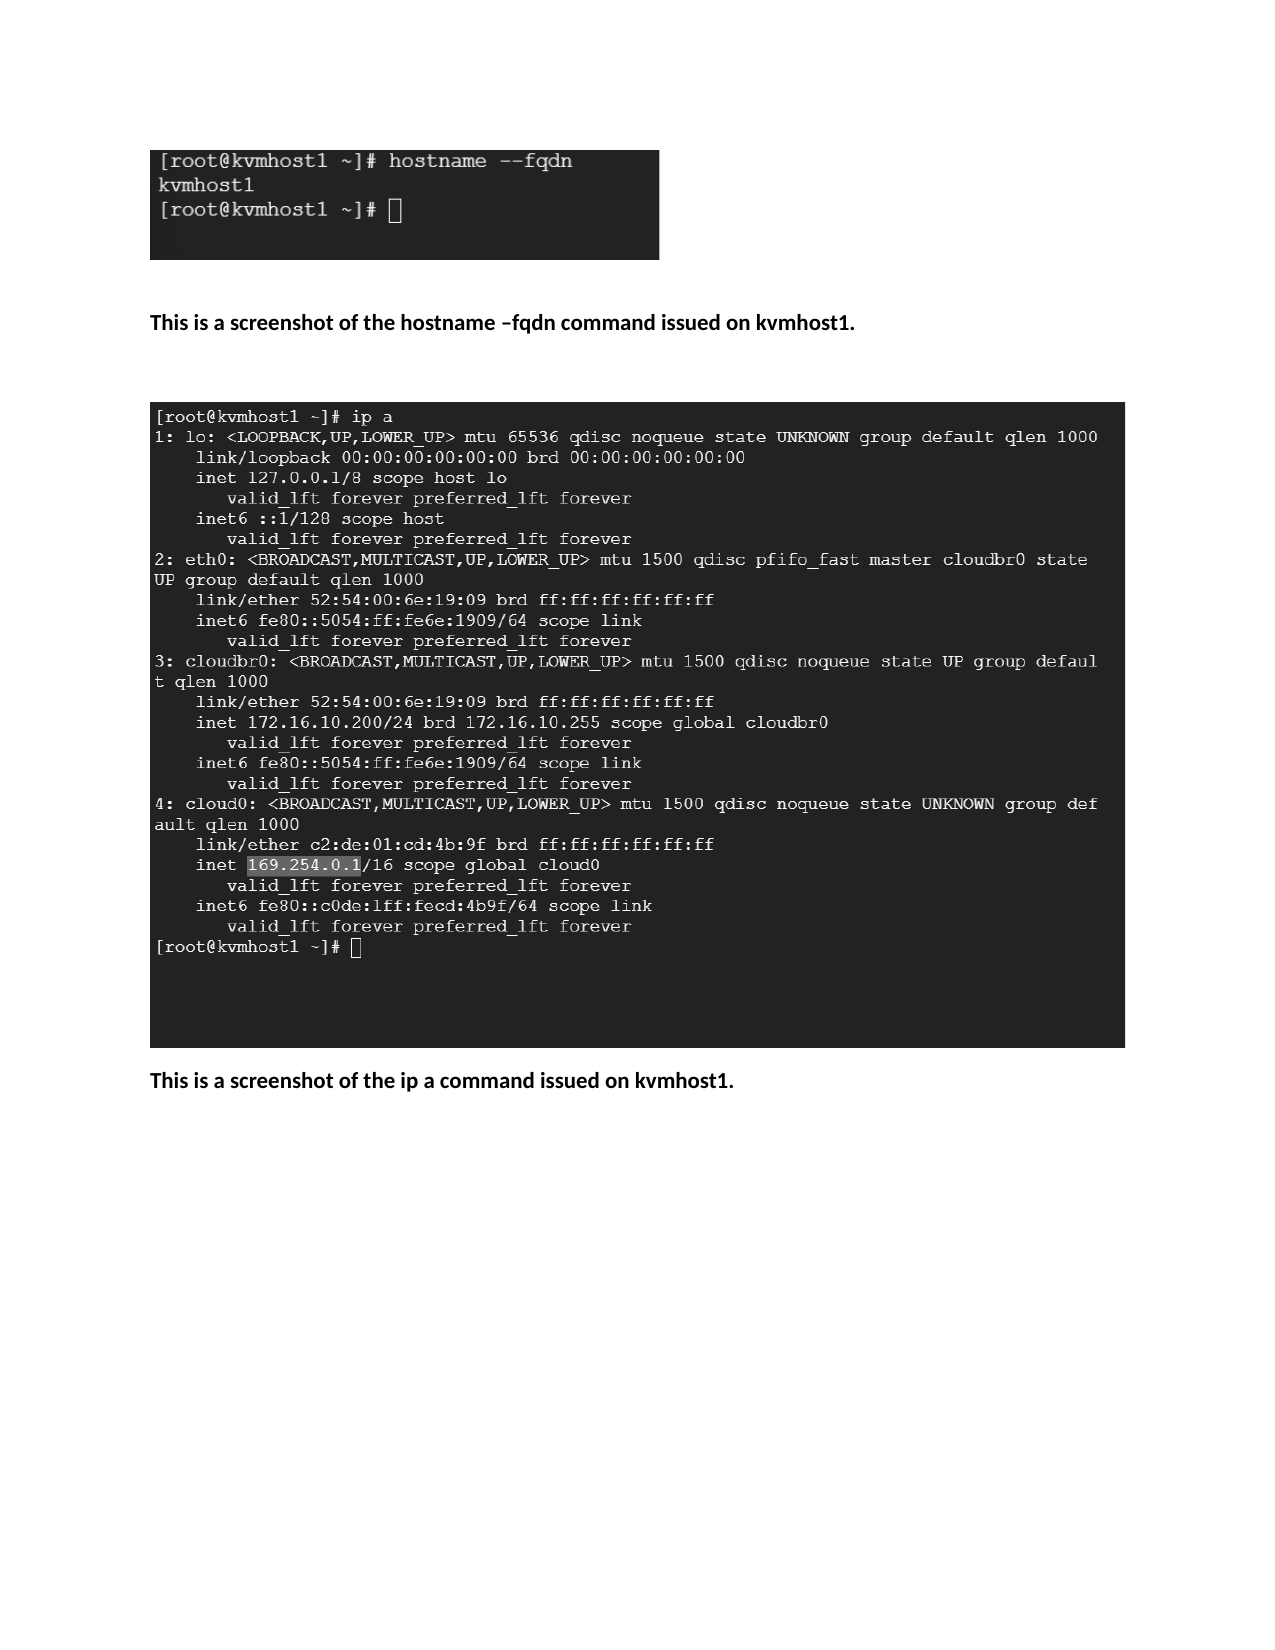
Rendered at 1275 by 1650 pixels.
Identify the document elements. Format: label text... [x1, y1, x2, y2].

picture [150, 402, 1125, 1048]
text This is a screenshot of the ip a command issued on kvmhost1. [150, 1067, 1125, 1094]
text This is a screenshot of the hostname –fqdn command issued on kvmhost1. [150, 308, 1125, 336]
picture [150, 150, 660, 260]
